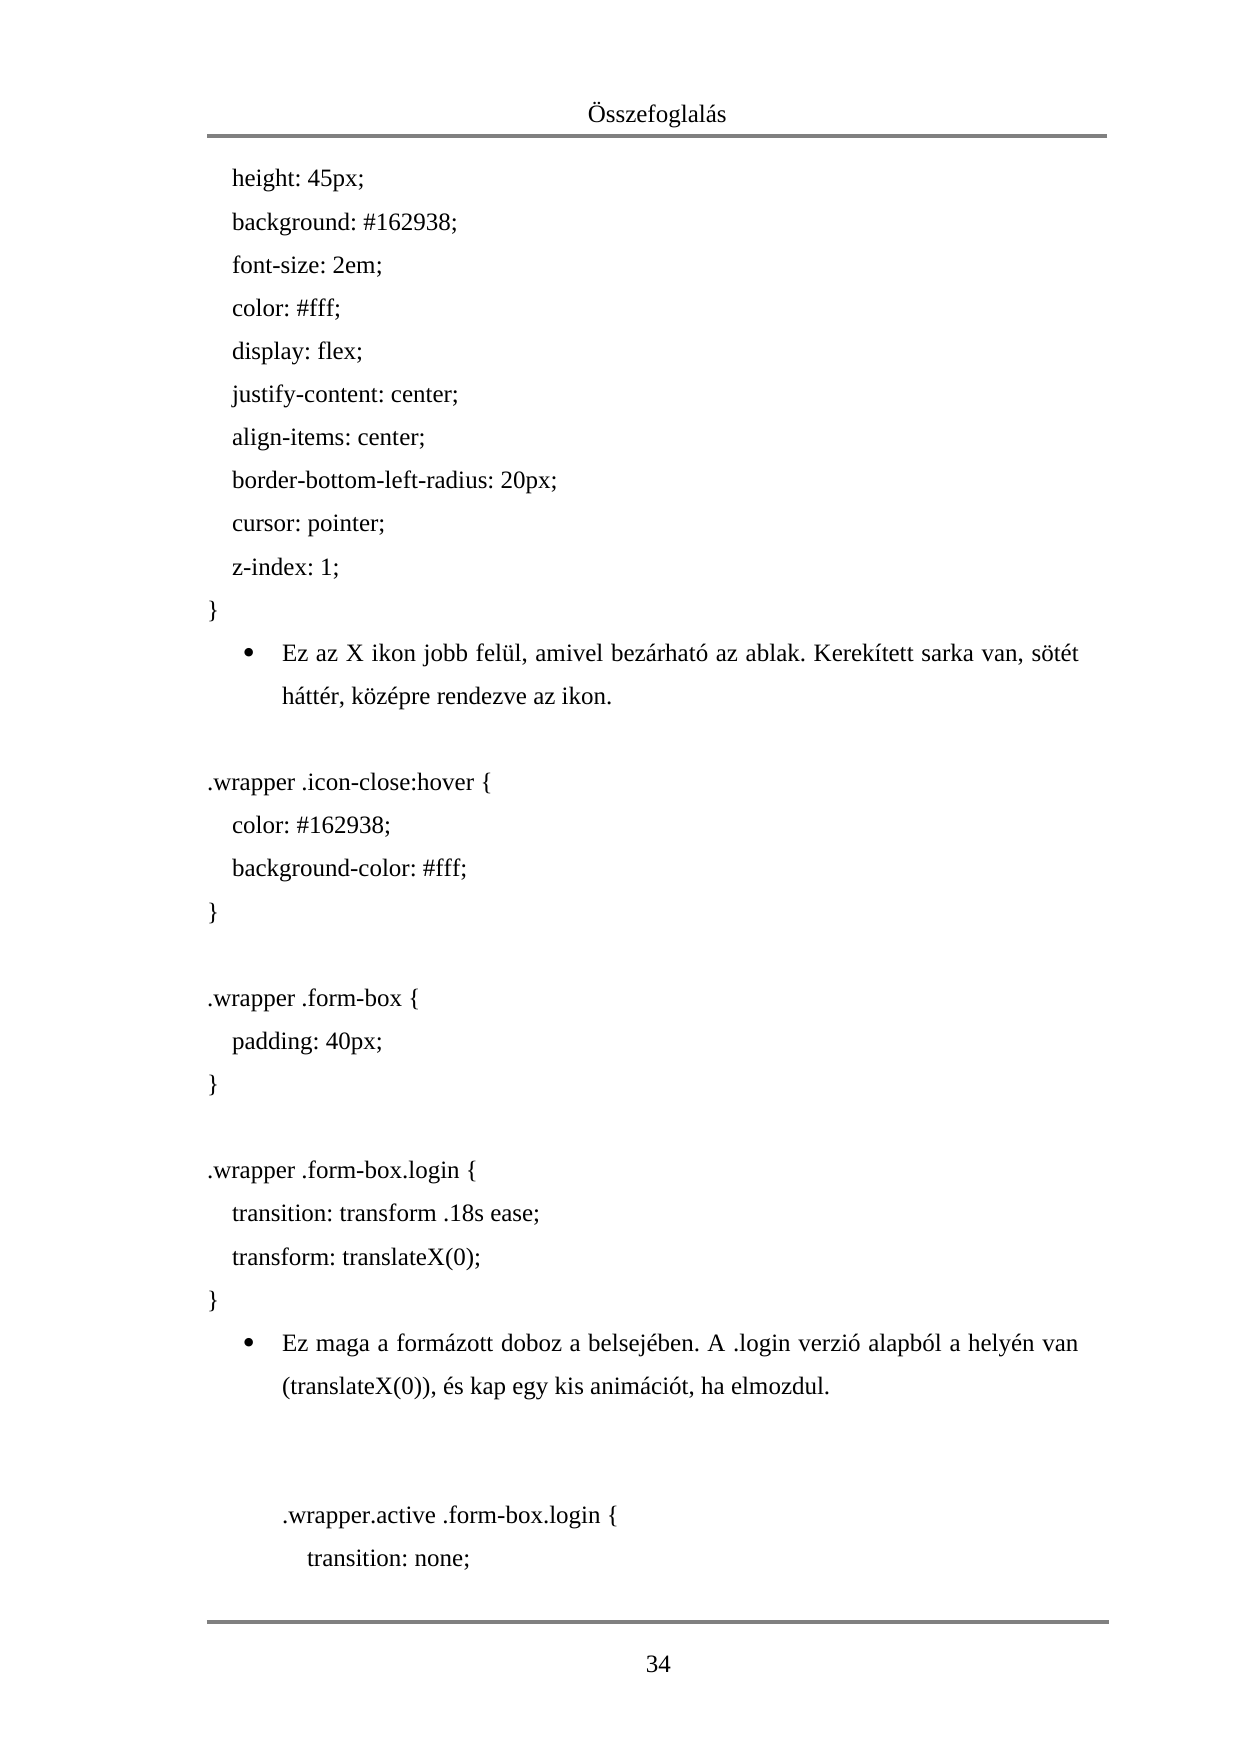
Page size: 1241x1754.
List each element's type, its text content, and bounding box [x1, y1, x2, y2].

text } [207, 1069, 1080, 1098]
text justify-content: center; [207, 379, 1080, 408]
text color: #fff; [207, 293, 1080, 322]
text align-items: center; [207, 422, 1080, 451]
text .wrapper .form-box { [207, 983, 1080, 1012]
text padding: 40px; [207, 1026, 1080, 1055]
text .wrapper .icon-close:hover { [207, 767, 1080, 796]
list transition: none; [282, 1543, 1080, 1572]
text .wrapper .form-box.login { [207, 1155, 1080, 1184]
text height: 45px; [207, 163, 1080, 192]
list .wrapper.active .form-box.login { [282, 1500, 1080, 1529]
text font-size: 2em; [207, 250, 1080, 278]
text } [207, 897, 1080, 925]
text } [207, 1285, 1080, 1313]
list Ez maga a formázott doboz a belsejében. A .login verzió alapból a helyén van (translateX(0)), és kap egy kis animációt, ha elmozdul. [244, 1328, 1080, 1400]
list Ez az X ikon jobb felül, amivel bezárható az ablak. Kerekített sarka van, sötét háttér, középre rendezve az ikon. [244, 638, 1080, 710]
text } [207, 595, 1080, 623]
text background: #162938; [207, 207, 1080, 235]
text z-index: 1; [207, 552, 1080, 580]
text cursor: pointer; [207, 508, 1080, 537]
text transition: transform .18s ease; [207, 1198, 1080, 1227]
text border-bottom-left-radius: 20px; [207, 465, 1080, 494]
text background-color: #fff; [207, 853, 1080, 882]
text color: #162938; [207, 810, 1080, 839]
text display: flex; [207, 336, 1080, 365]
text transform: translateX(0); [207, 1242, 1080, 1270]
